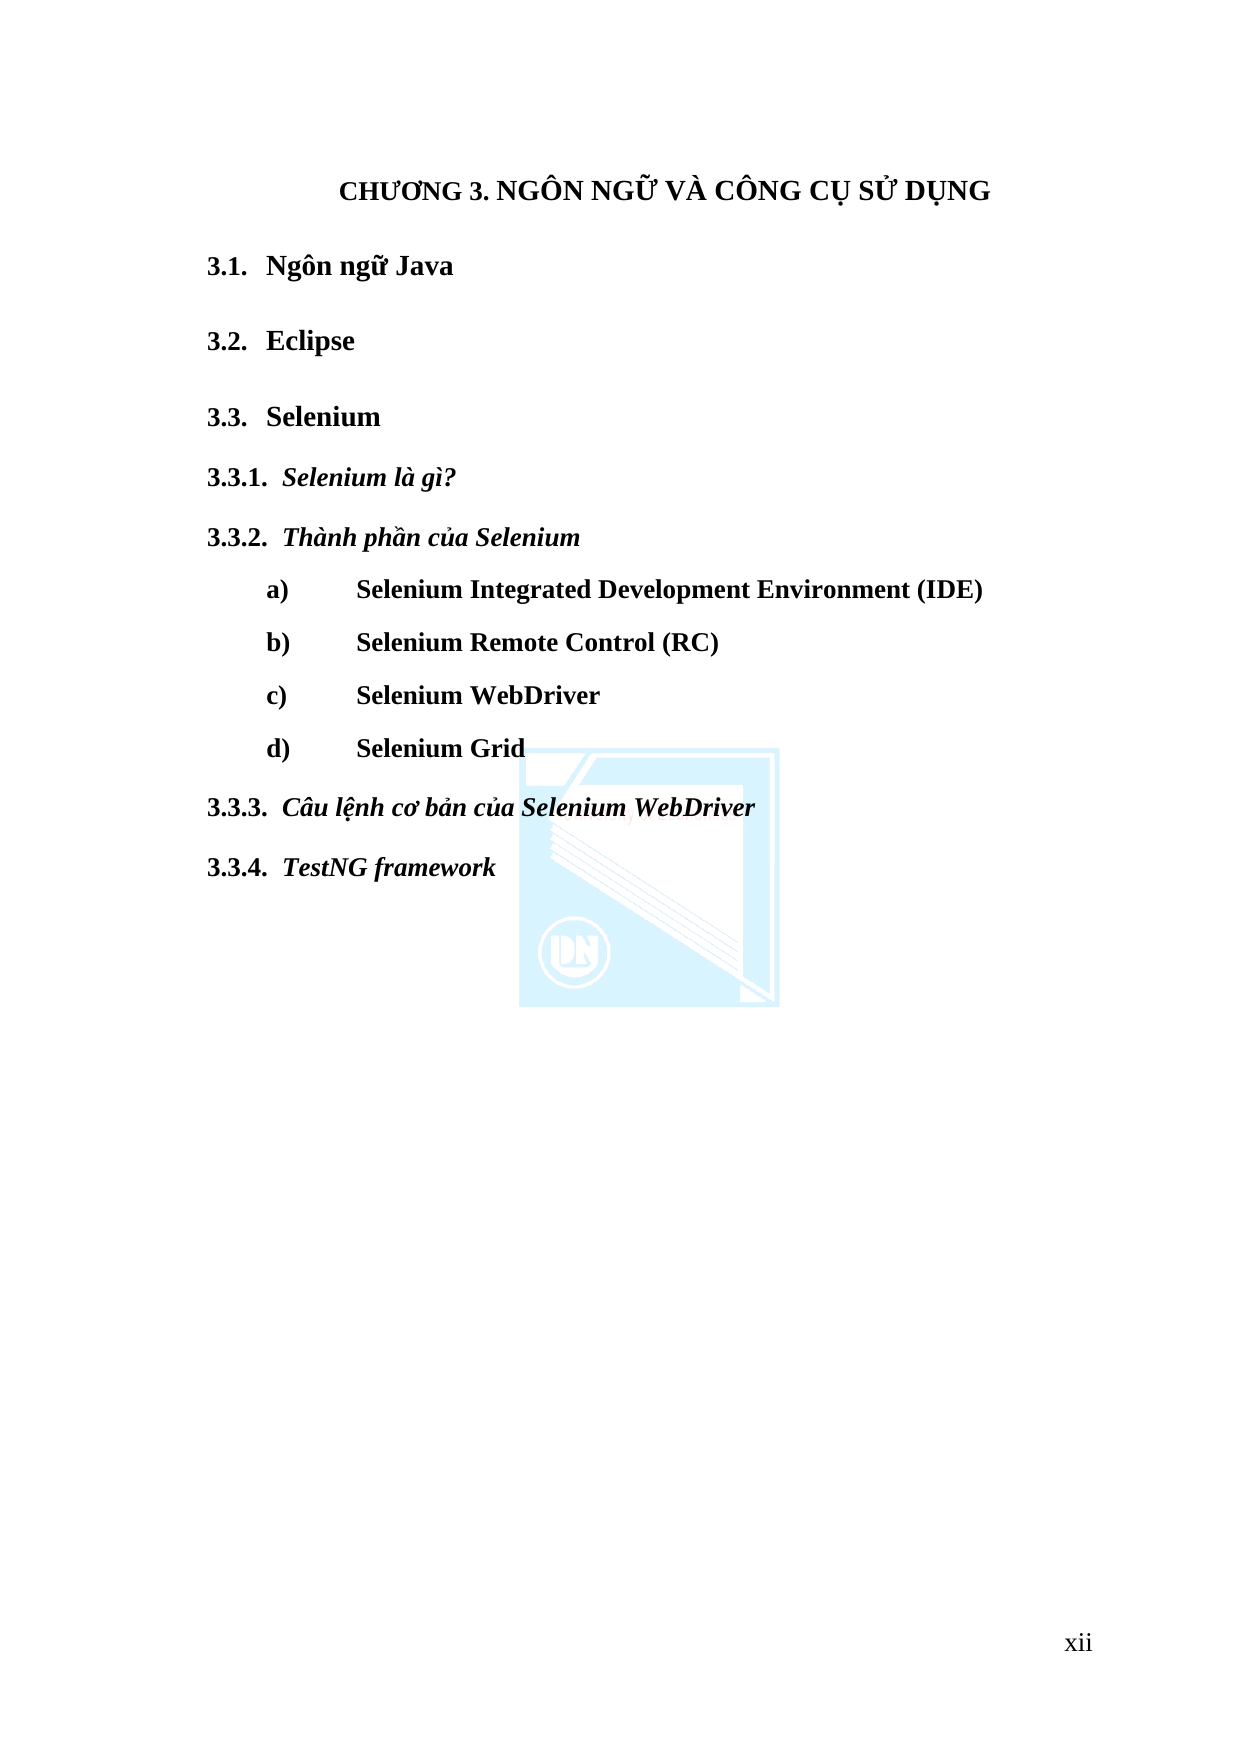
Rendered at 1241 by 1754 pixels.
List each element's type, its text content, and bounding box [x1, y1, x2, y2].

subtitle Selenium Grid [266, 732, 1092, 763]
subtitle NGÔN NGỮ VÀ CÔNG CỤ SỬ DỤNG [237, 173, 1092, 206]
subtitle Thành phần của Selenium [207, 521, 1092, 552]
subtitle Eclipse [207, 323, 1092, 357]
subtitle Selenium [207, 399, 1092, 432]
subtitle TestNG framework [207, 851, 1092, 882]
subtitle Câu lệnh cơ bản của Selenium WebDriver [207, 791, 1092, 823]
subtitle Selenium Remote Control (RC) [266, 626, 1092, 658]
subtitle Selenium là gì? [207, 461, 1092, 493]
subtitle Ngôn ngữ Java [207, 248, 1092, 282]
subtitle Selenium Integrated Development Environment (IDE) [266, 573, 1092, 605]
subtitle Selenium WebDriver [266, 679, 1092, 711]
